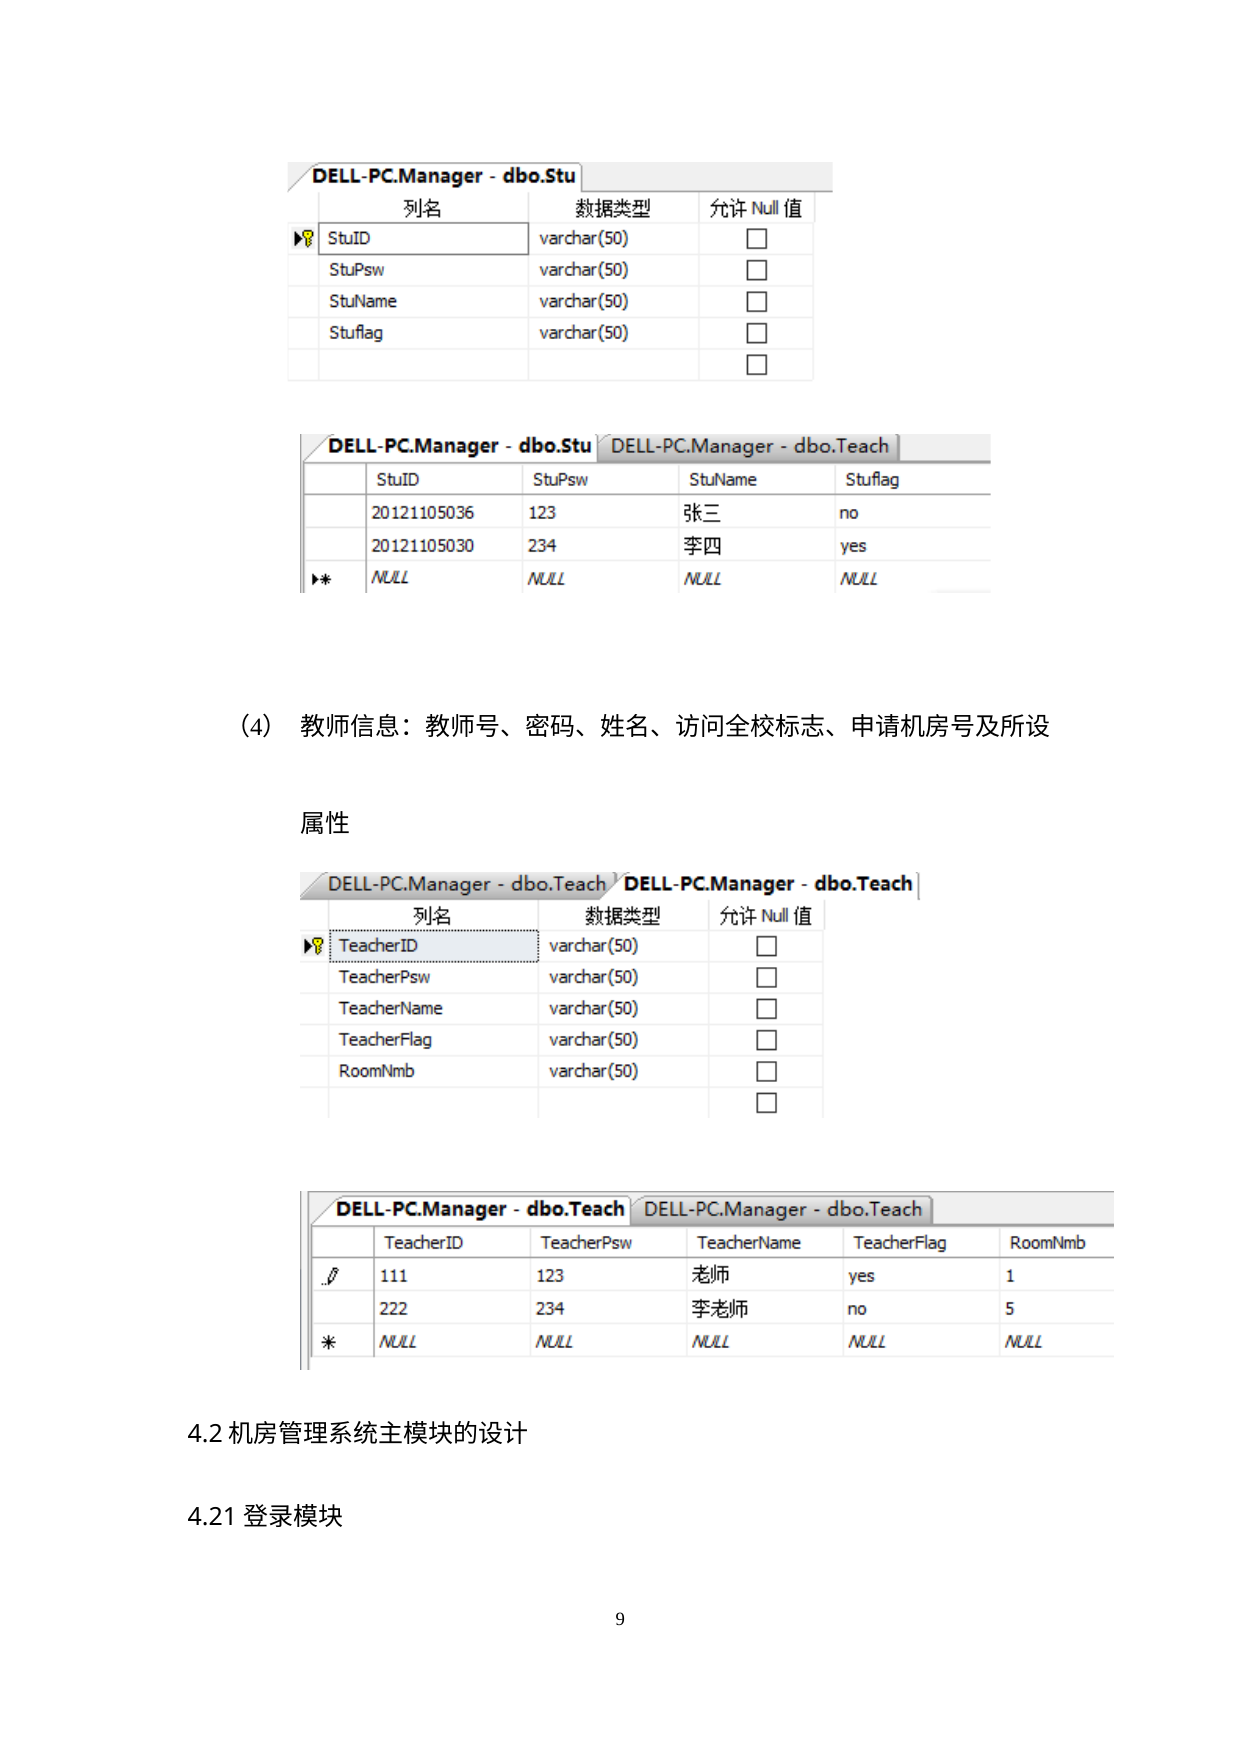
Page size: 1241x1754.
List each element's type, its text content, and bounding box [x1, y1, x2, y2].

picture [300, 1191, 1114, 1370]
list 教师信息：教师号、密码、姓名、访问全校标志、申请机房号及所设属性 [225, 692, 1053, 854]
picture [287, 162, 833, 391]
text 4.21 登录模块 [187, 1482, 1053, 1547]
text 4.2机房管理系统主模块的设计 [187, 1399, 1053, 1464]
picture [300, 434, 991, 593]
picture [300, 872, 921, 1118]
